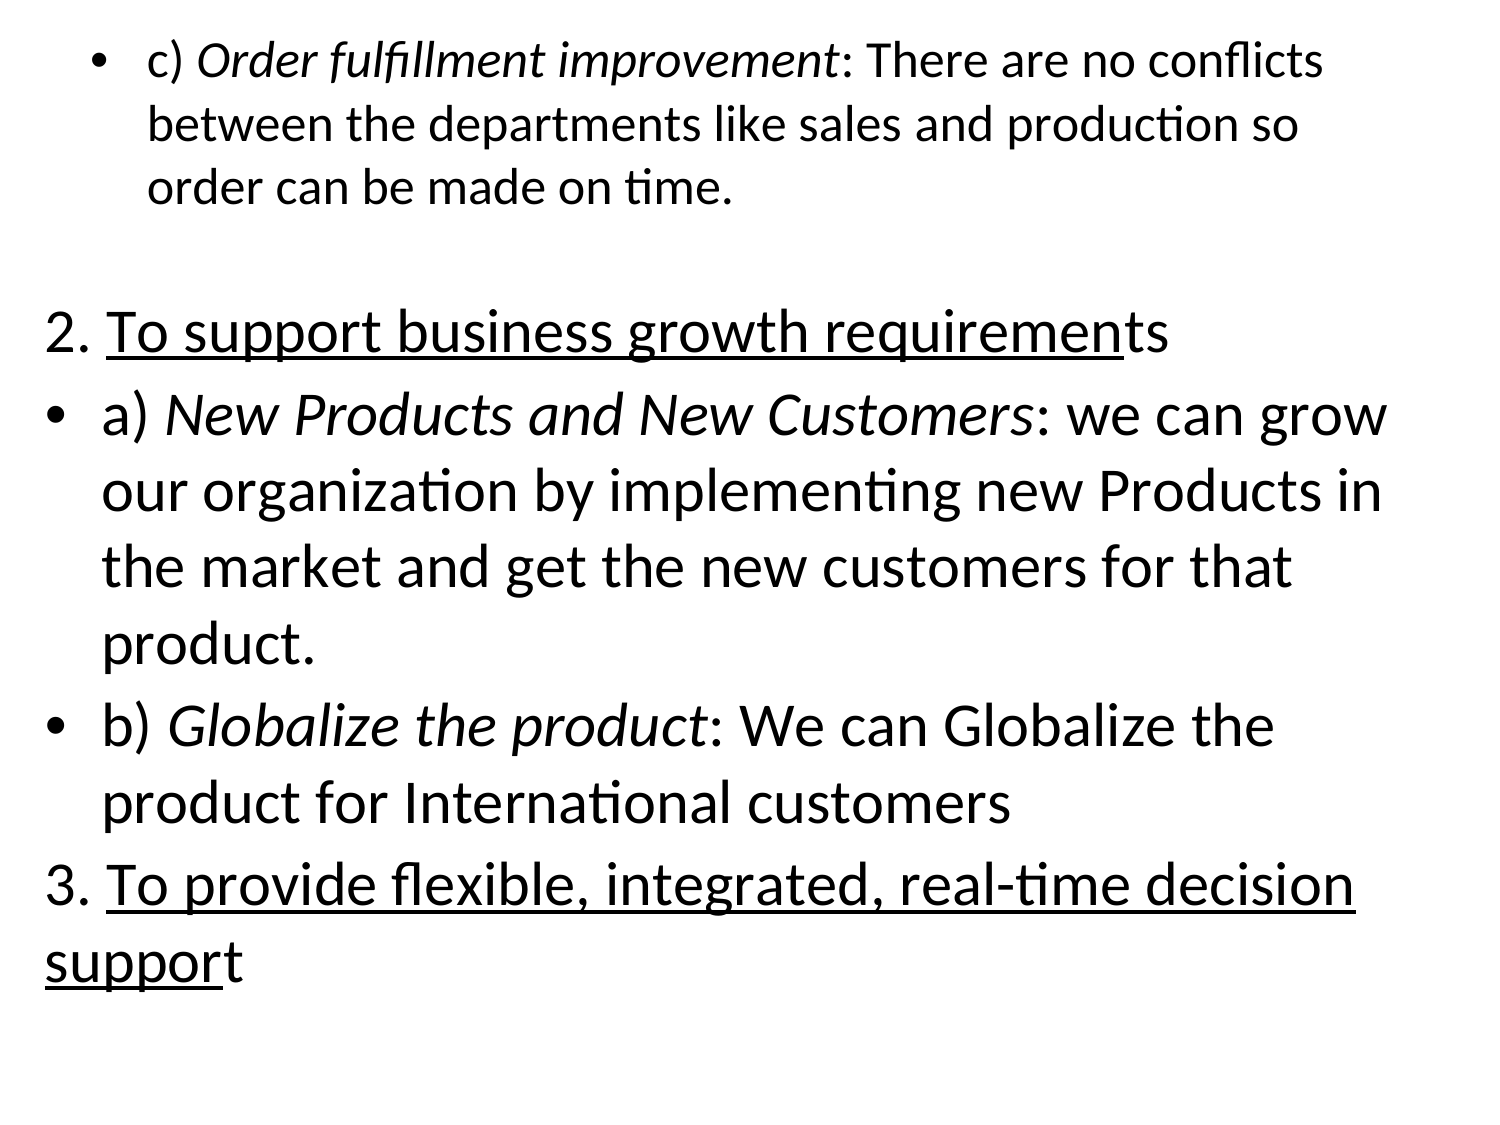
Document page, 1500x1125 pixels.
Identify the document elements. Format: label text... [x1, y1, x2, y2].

list c) Order fulfillment improvement: There are no conflicts between the departments like sales and production so order can be made on time. [90, 27, 1355, 218]
list To provide flexible, integrated, real-time decision support [44, 845, 1379, 998]
list To support business growth requirements [44, 292, 1496, 368]
list b) Globalize the product: We can Globalize the product for International customers [44, 686, 1304, 839]
list a) New Products and New Customers: we can grow our organization by implementing new Products in the market and get the new customers for that product. [44, 374, 1418, 680]
